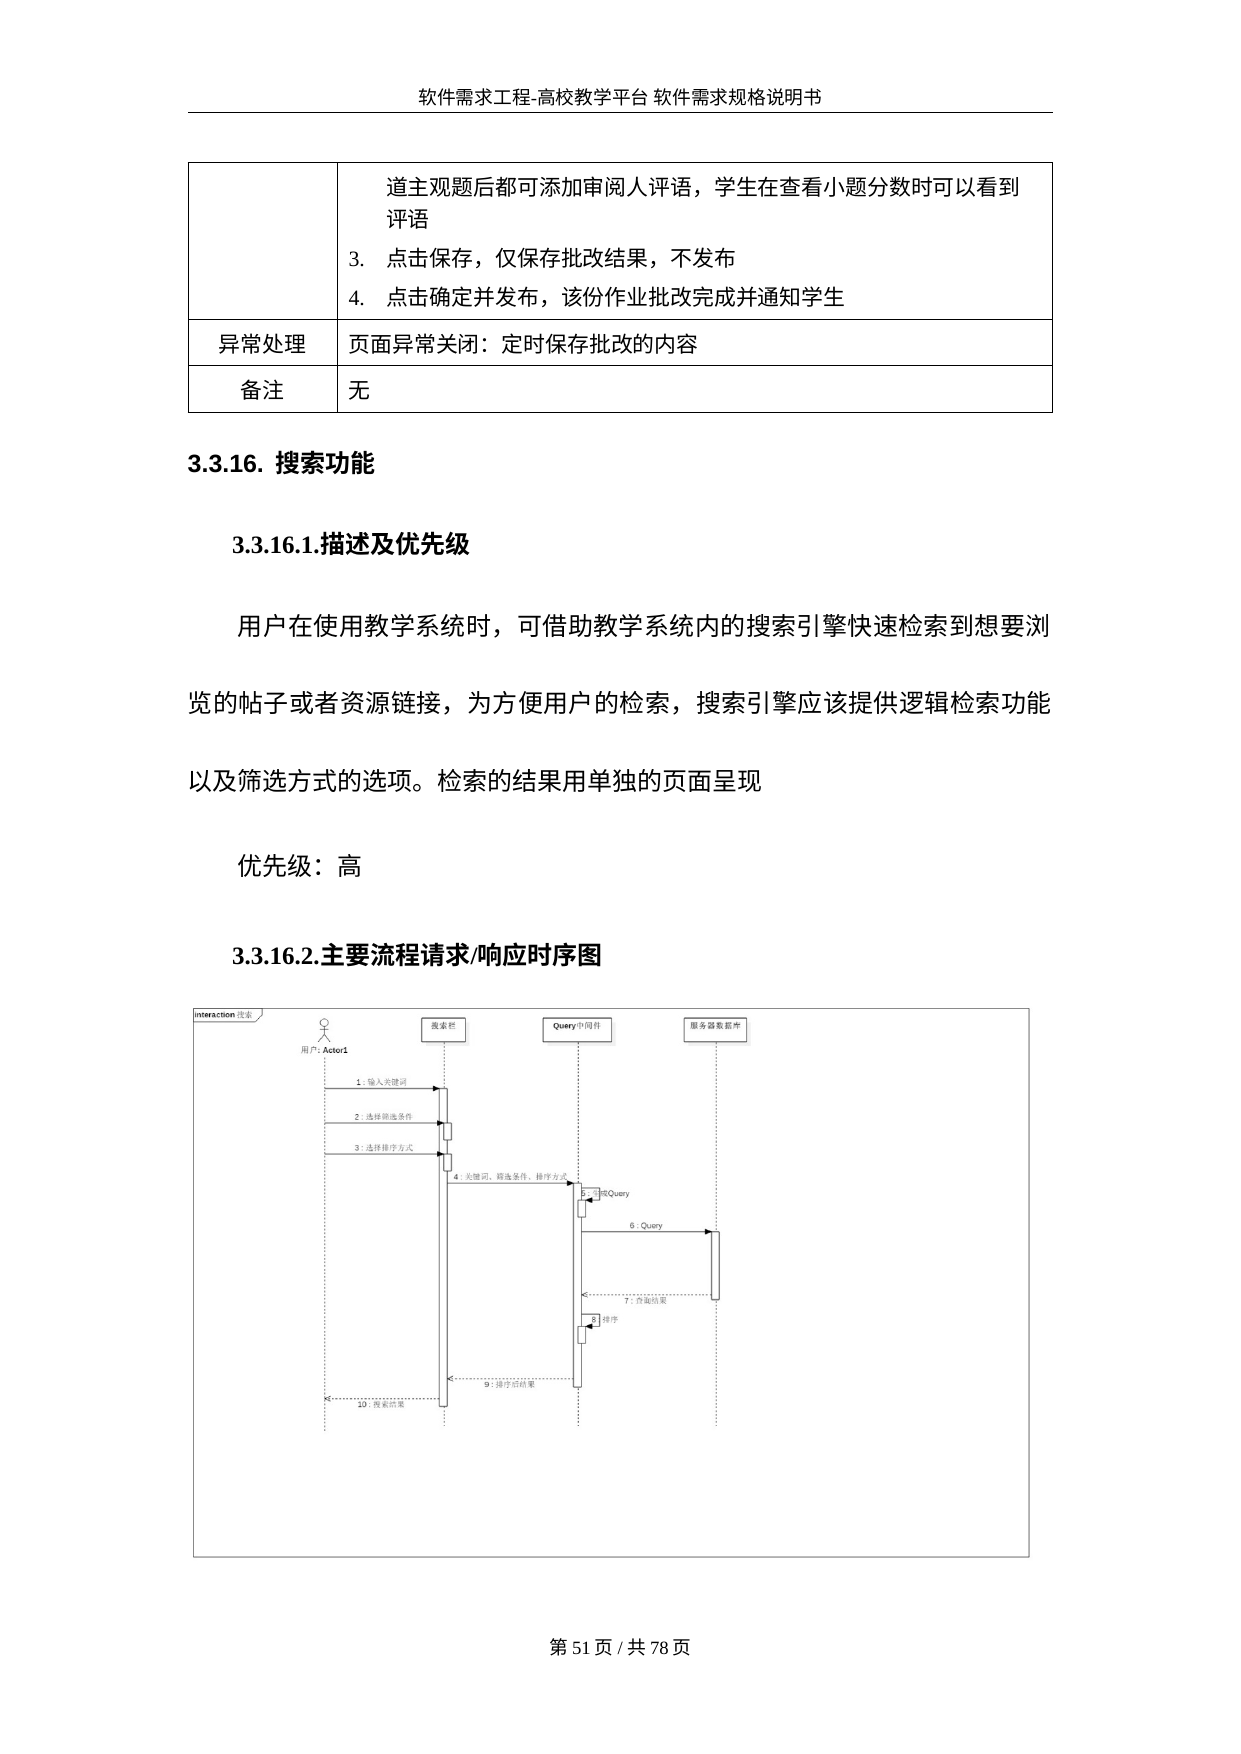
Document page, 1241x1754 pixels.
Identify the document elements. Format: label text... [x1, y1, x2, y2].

table_cell 无 [338, 366, 1052, 412]
table_cell 备注 [189, 366, 337, 412]
text 优先级：高 [187, 832, 1053, 897]
text 用户在使用教学系统时，可借助教学系统内的搜索引擎快速检索到想要浏览的帖子或者资源链接，为方便用户的检索，搜索引擎应该提供逻辑检索功能以及筛选方式的选项。检索的结果用单独的页面呈现 [187, 592, 1053, 812]
picture [187, 1002, 1053, 1581]
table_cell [338, 163, 1052, 319]
table_cell 流程 [189, 163, 337, 319]
subtitle 描述及优先级 [232, 510, 1053, 575]
subtitle 主要流程请求/响应时序图 [232, 921, 1053, 986]
table_cell 异常处理 [189, 320, 337, 365]
table_cell 页面异常关闭：定时保存批改的内容 [338, 320, 1052, 365]
subtitle 搜索功能 [187, 429, 1053, 494]
